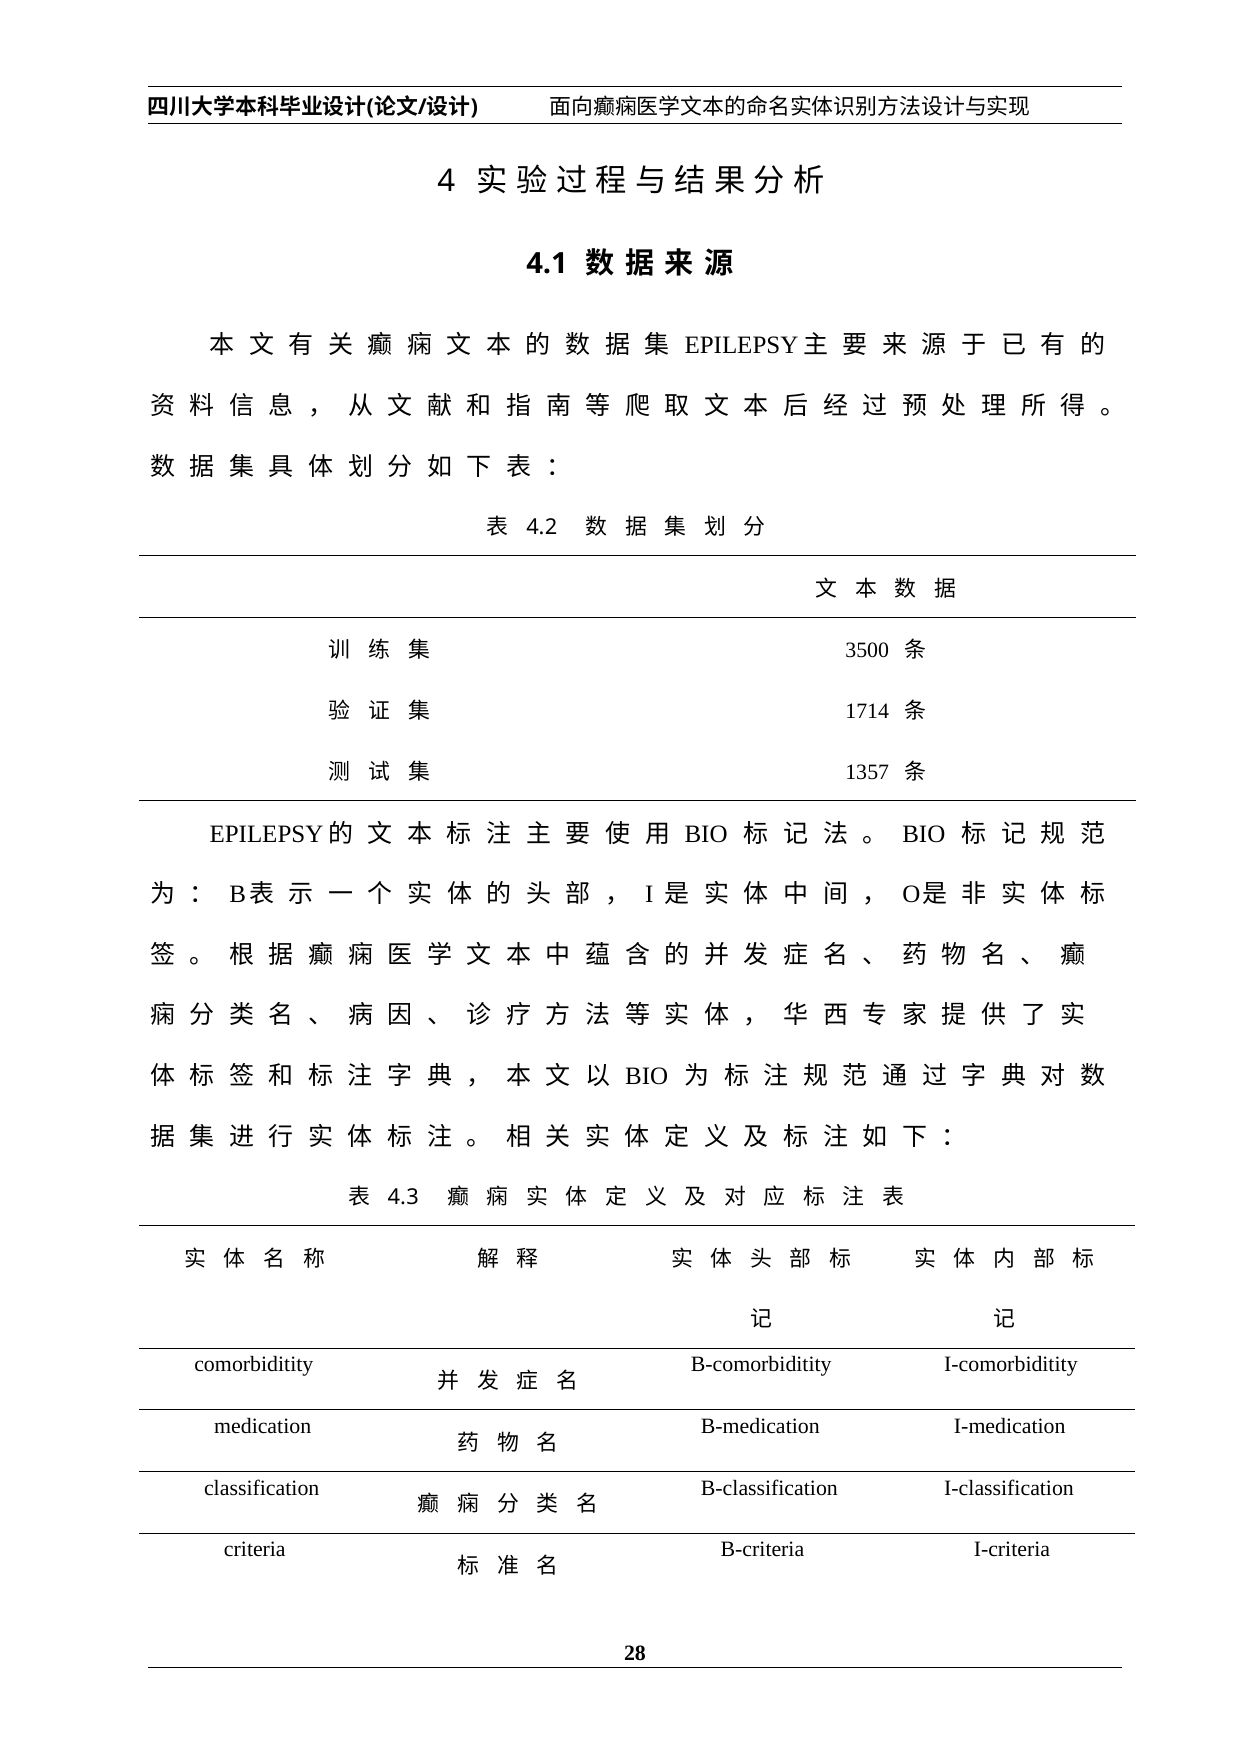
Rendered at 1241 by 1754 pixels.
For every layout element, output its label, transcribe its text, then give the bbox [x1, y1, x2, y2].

table_cell I-medication [886, 1410, 1135, 1471]
table_cell 3500条 [637, 618, 1136, 679]
table_cell medication [139, 1410, 388, 1471]
text EPILEPSY的文本标注主要使用BIO标记法。BIO标记规范为：B表示一个实体的头部，I是实体中间，O是非实体标签。根据癫痫医学文本中蕴含的并发症名、药物名、癫痫分类名、病因、诊疗方法等实体，华西专家提供了实体标签和标注字典，本文以BIO为标注规范通过字典对数据集进行实体标注。相关实体定义及标注如下： [150, 801, 1120, 1165]
table_cell 药物名 [388, 1410, 637, 1471]
table_cell comorbiditity [139, 1349, 388, 1409]
table_header [139, 556, 637, 617]
subtitle 4 实验过程与结果分析 [150, 148, 1120, 208]
table_cell 1714条 [637, 679, 1136, 739]
table_header 实体内部标记 [886, 1226, 1135, 1348]
text 本文有关癫痫文本的数据集EPILEPSY主要来源于已有的资料信息，从文献和指南等爬取文本后经过预处理所得。数据集具体划分如下表： [150, 313, 1120, 495]
table_cell 标准名 [388, 1534, 637, 1594]
subtitle 4.1数据来源 [150, 231, 1120, 292]
table_header 文本数据 [637, 556, 1136, 617]
table_cell 验证集 [139, 679, 637, 739]
table_header 解释 [388, 1226, 637, 1348]
table_cell 并发症名 [388, 1349, 637, 1409]
table_cell 1357条 [637, 739, 1136, 800]
table_cell 测试集 [139, 739, 637, 800]
table_cell 训练集 [139, 618, 637, 679]
table_cell I-classification [886, 1472, 1135, 1533]
table_cell I-comorbiditity [886, 1349, 1135, 1409]
table_cell B-criteria [637, 1534, 886, 1594]
table_header 实体头部标记 [637, 1226, 886, 1348]
table_header 实体名称 [139, 1226, 388, 1348]
table_cell criteria [139, 1534, 388, 1594]
table_cell B-medication [637, 1410, 886, 1471]
table_cell 癫痫分类名 [388, 1472, 637, 1533]
table_cell B-classification [637, 1472, 886, 1533]
table_cell B-comorbiditity [637, 1349, 886, 1409]
table_cell classification [139, 1472, 388, 1533]
table_cell I-criteria [886, 1534, 1135, 1594]
